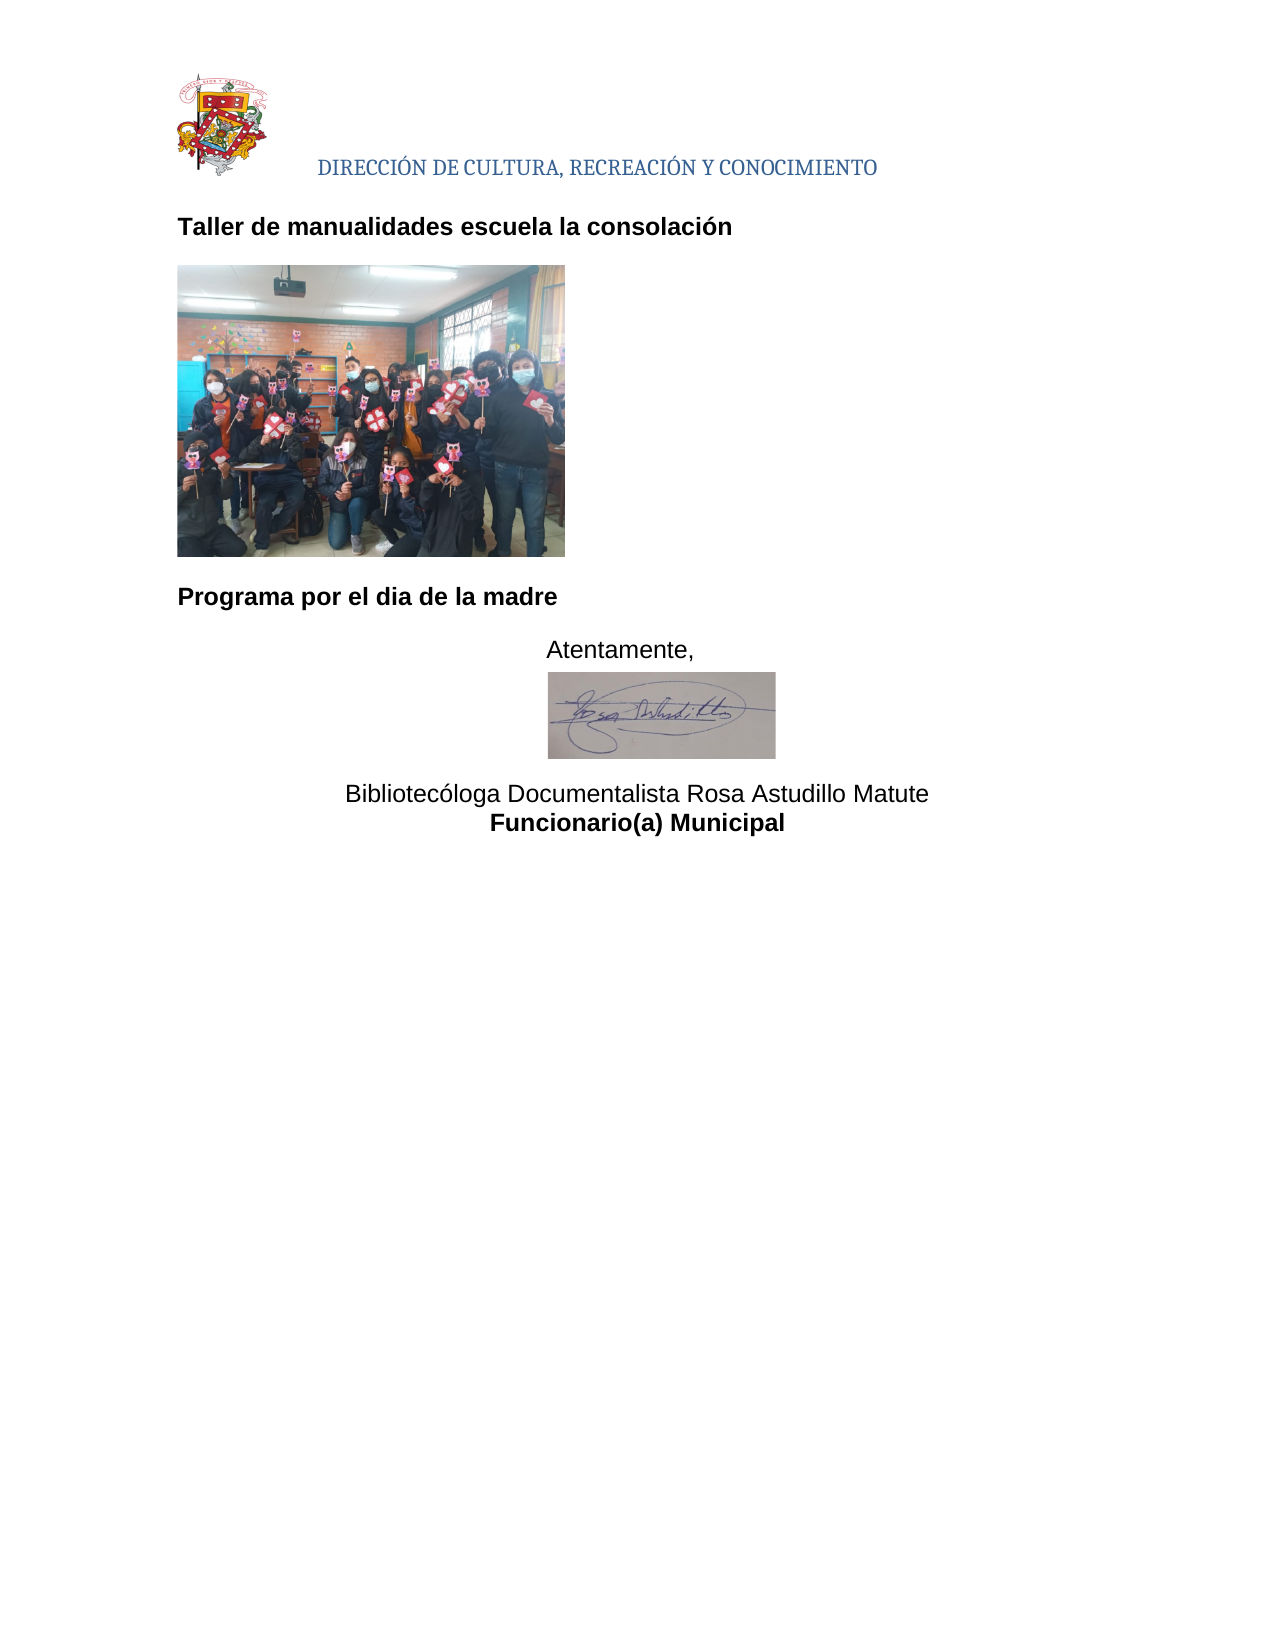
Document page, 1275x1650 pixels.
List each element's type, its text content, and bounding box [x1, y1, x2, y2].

text Funcionario(a) Municipal [177, 808, 1098, 837]
picture [177, 73, 268, 176]
picture [547, 672, 776, 759]
text Programa por el dia de la madre [177, 581, 1098, 610]
picture [177, 265, 565, 557]
text Bibliotecóloga Documentalista Rosa Astudillo Matute [177, 779, 1098, 808]
text Taller de manualidades escuela la consolación [177, 212, 1098, 240]
text Atentamente, [472, 635, 1098, 664]
